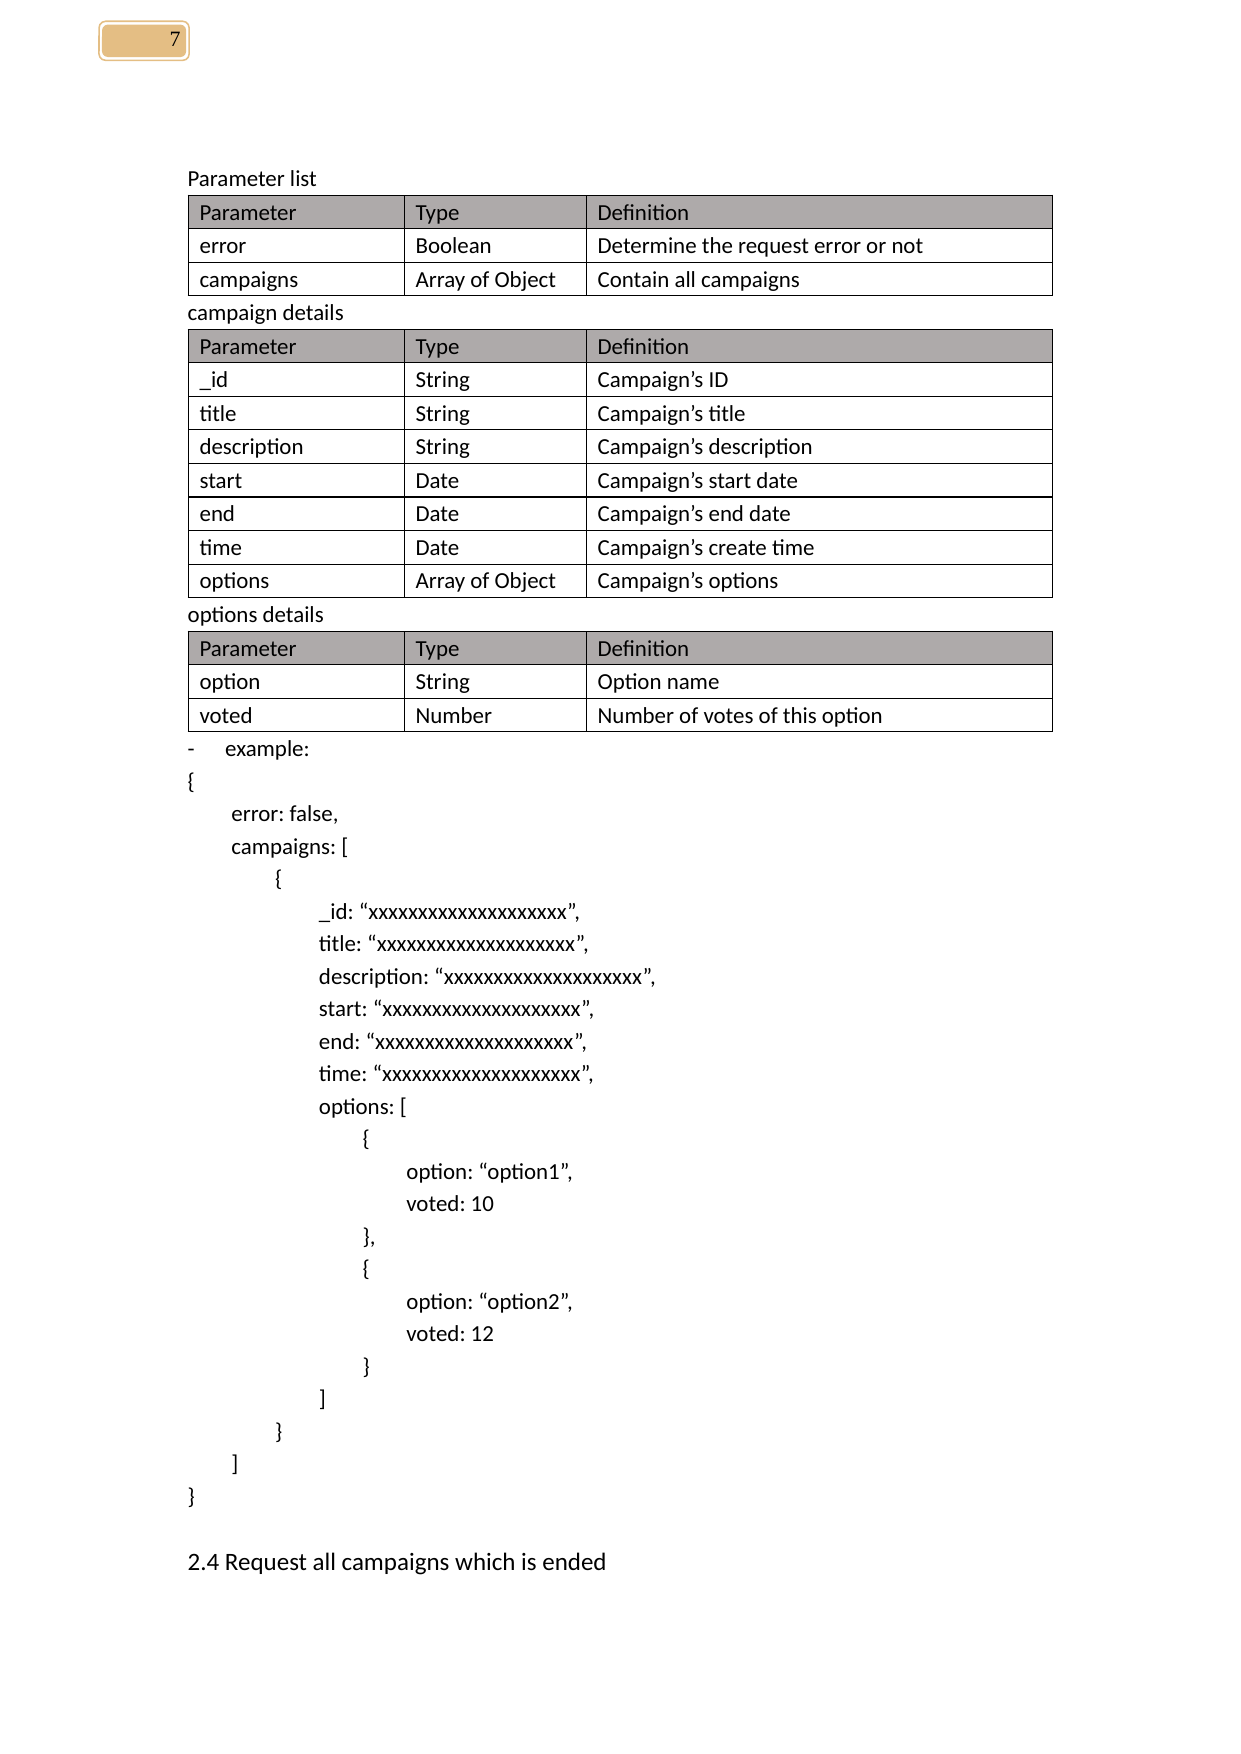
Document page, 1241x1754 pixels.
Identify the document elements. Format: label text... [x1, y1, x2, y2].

table_cell Campaign’s title [587, 397, 1052, 429]
table_cell voted [189, 699, 404, 731]
text }, [275, 1220, 1053, 1252]
table_cell Boolean [405, 229, 586, 262]
table_header Type [405, 632, 586, 664]
table_header Parameter [189, 330, 404, 362]
table_header Definition [587, 632, 1052, 664]
table_cell String [405, 397, 586, 429]
table_cell Date [405, 498, 586, 530]
table_cell Campaign’s end date [587, 498, 1052, 530]
table_cell Campaign’s options [587, 565, 1052, 597]
text campaign details [187, 296, 1053, 329]
table_cell String [405, 363, 586, 396]
table_header Definition [587, 196, 1052, 228]
table_cell Number [405, 699, 586, 731]
text options: [ [275, 1090, 1053, 1122]
table_cell title [189, 397, 404, 429]
table_cell start [189, 464, 404, 496]
text option: “option2”, [362, 1285, 1053, 1317]
list example: [187, 732, 1053, 765]
text ] [275, 1382, 1053, 1415]
table_header Definition [587, 330, 1052, 362]
list _id: “xxxxxxxxxxxxxxxxxxxx”, [312, 895, 1053, 927]
table_cell Campaign’s create time [587, 531, 1052, 563]
table_cell Date [405, 531, 586, 563]
table_cell String [405, 665, 586, 698]
text { [187, 765, 1053, 797]
table_cell Campaign’s description [587, 430, 1052, 463]
text title: “xxxxxxxxxxxxxxxxxxxx”, [275, 927, 1053, 960]
table_cell campaigns [189, 263, 404, 295]
table_cell Campaign’s ID [587, 363, 1052, 396]
text time: “xxxxxxxxxxxxxxxxxxxx”, [275, 1057, 1053, 1090]
text ] [187, 1447, 1053, 1480]
table_cell Campaign’s start date [587, 464, 1052, 496]
text Parameter list [187, 162, 1053, 194]
text } [231, 1415, 1053, 1447]
subtitle 2.4 Request all campaigns which is ended [187, 1545, 1053, 1577]
table_cell error [189, 229, 404, 262]
table_header Parameter [189, 632, 404, 664]
text { [187, 862, 1053, 895]
table_header Type [405, 196, 586, 228]
table_cell _id [189, 363, 404, 396]
text campaigns: [ [187, 830, 1053, 862]
table_cell Date [405, 464, 586, 496]
text voted: 12 [275, 1317, 1053, 1350]
table_cell Contain all campaigns [587, 263, 1052, 295]
text voted: 10 [275, 1187, 1053, 1220]
table_cell Array of Object [405, 565, 586, 597]
table_cell option [189, 665, 404, 698]
text start: “xxxxxxxxxxxxxxxxxxxx”, [275, 992, 1053, 1025]
table_cell time [189, 531, 404, 563]
text { [319, 1252, 1053, 1285]
text } [319, 1350, 1053, 1382]
table_cell String [405, 430, 586, 463]
table_cell Array of Object [405, 263, 586, 295]
table_cell Option name [587, 665, 1052, 698]
table_header Parameter [189, 196, 404, 228]
text error: false, [187, 797, 1053, 830]
table_cell options [189, 565, 404, 597]
table_cell Determine the request error or not [587, 229, 1052, 262]
table_cell Number of votes of this option [587, 699, 1052, 731]
text description: “xxxxxxxxxxxxxxxxxxxx”, [275, 960, 1053, 992]
text } [187, 1480, 1053, 1512]
table_cell description [189, 430, 404, 463]
text end: “xxxxxxxxxxxxxxxxxxxx”, [275, 1025, 1053, 1057]
text options details [187, 598, 1053, 631]
table_header Type [405, 330, 586, 362]
text { [275, 1122, 1053, 1155]
table_cell end [189, 498, 404, 530]
text option: “option1”, [275, 1155, 1053, 1187]
